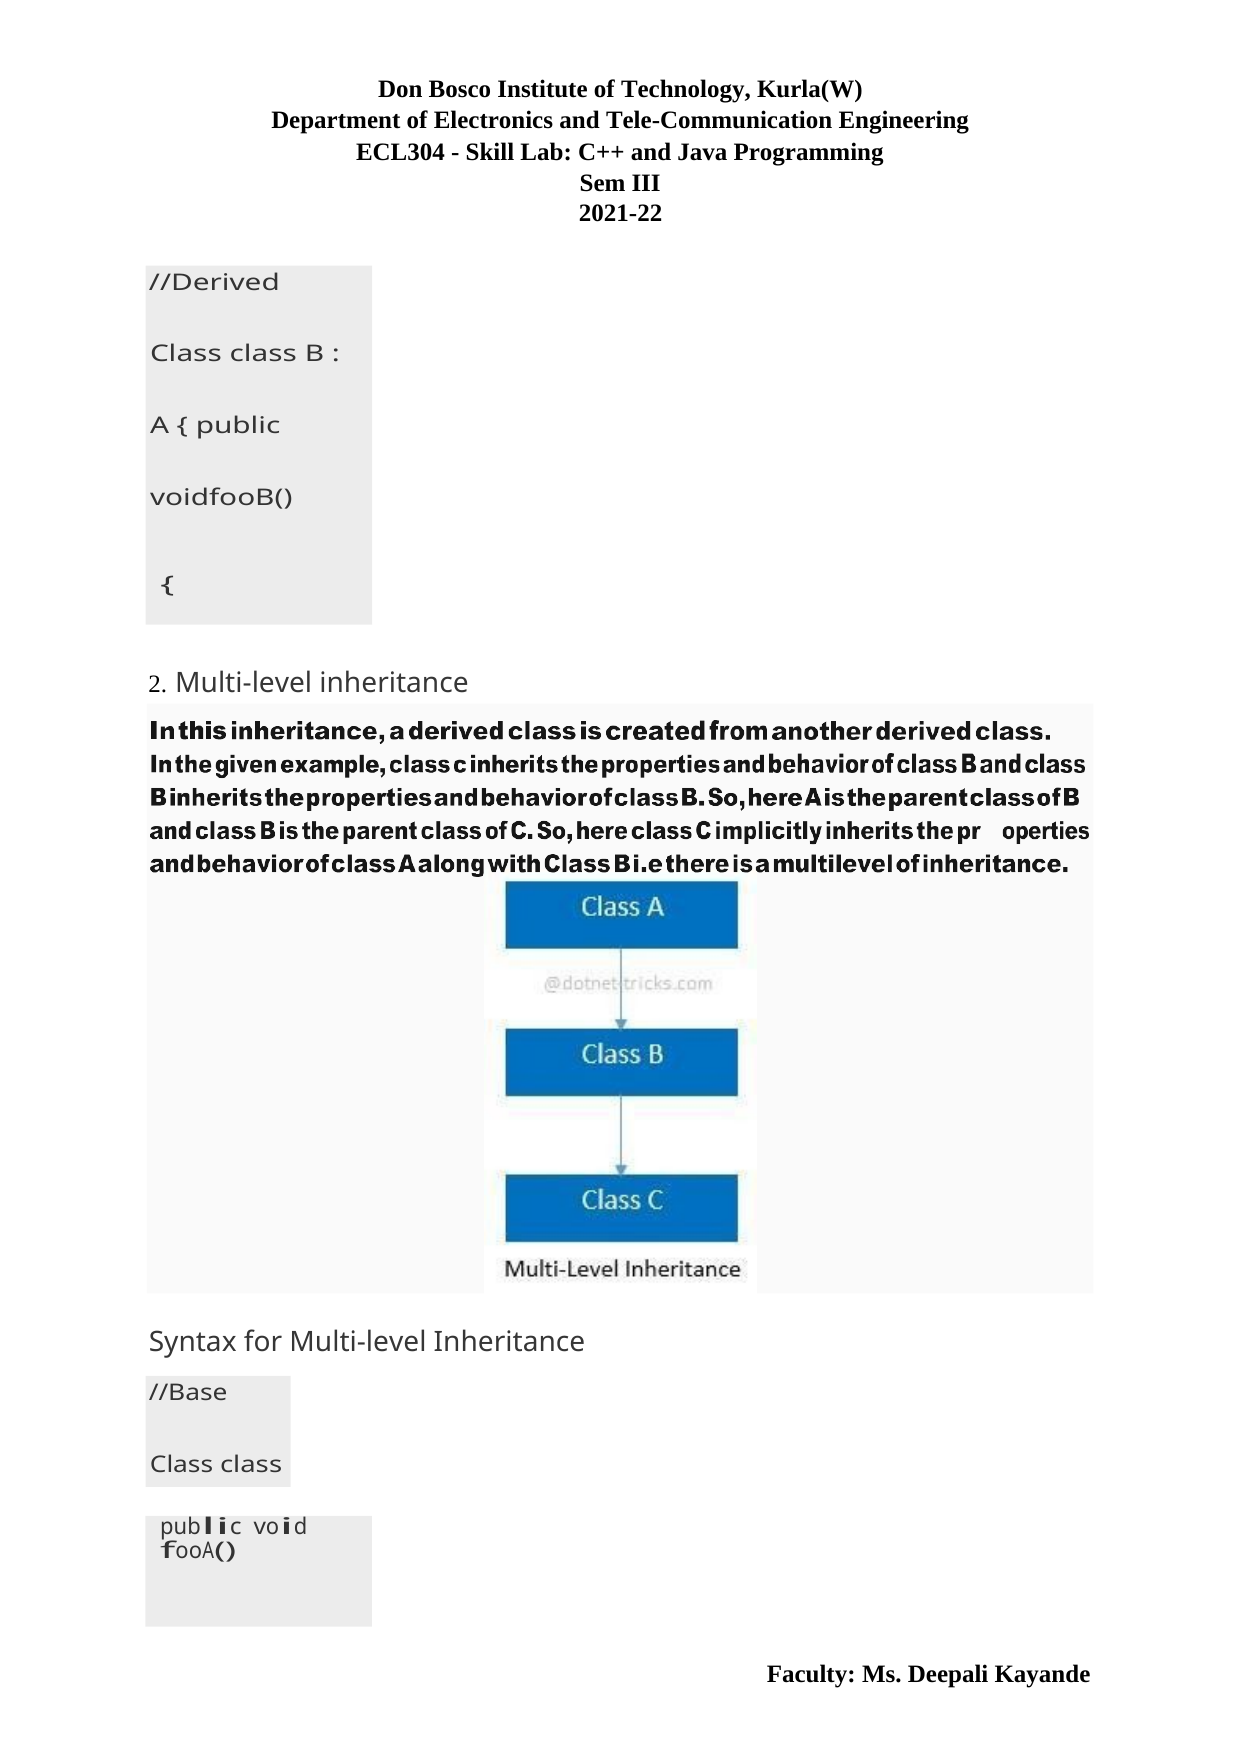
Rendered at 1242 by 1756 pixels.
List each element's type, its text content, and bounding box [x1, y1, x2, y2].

list Multi-level inheritance [148, 663, 1242, 701]
picture [150, 720, 1089, 1294]
text Syntax for Multi-level Inheritance [148, 1321, 1242, 1359]
